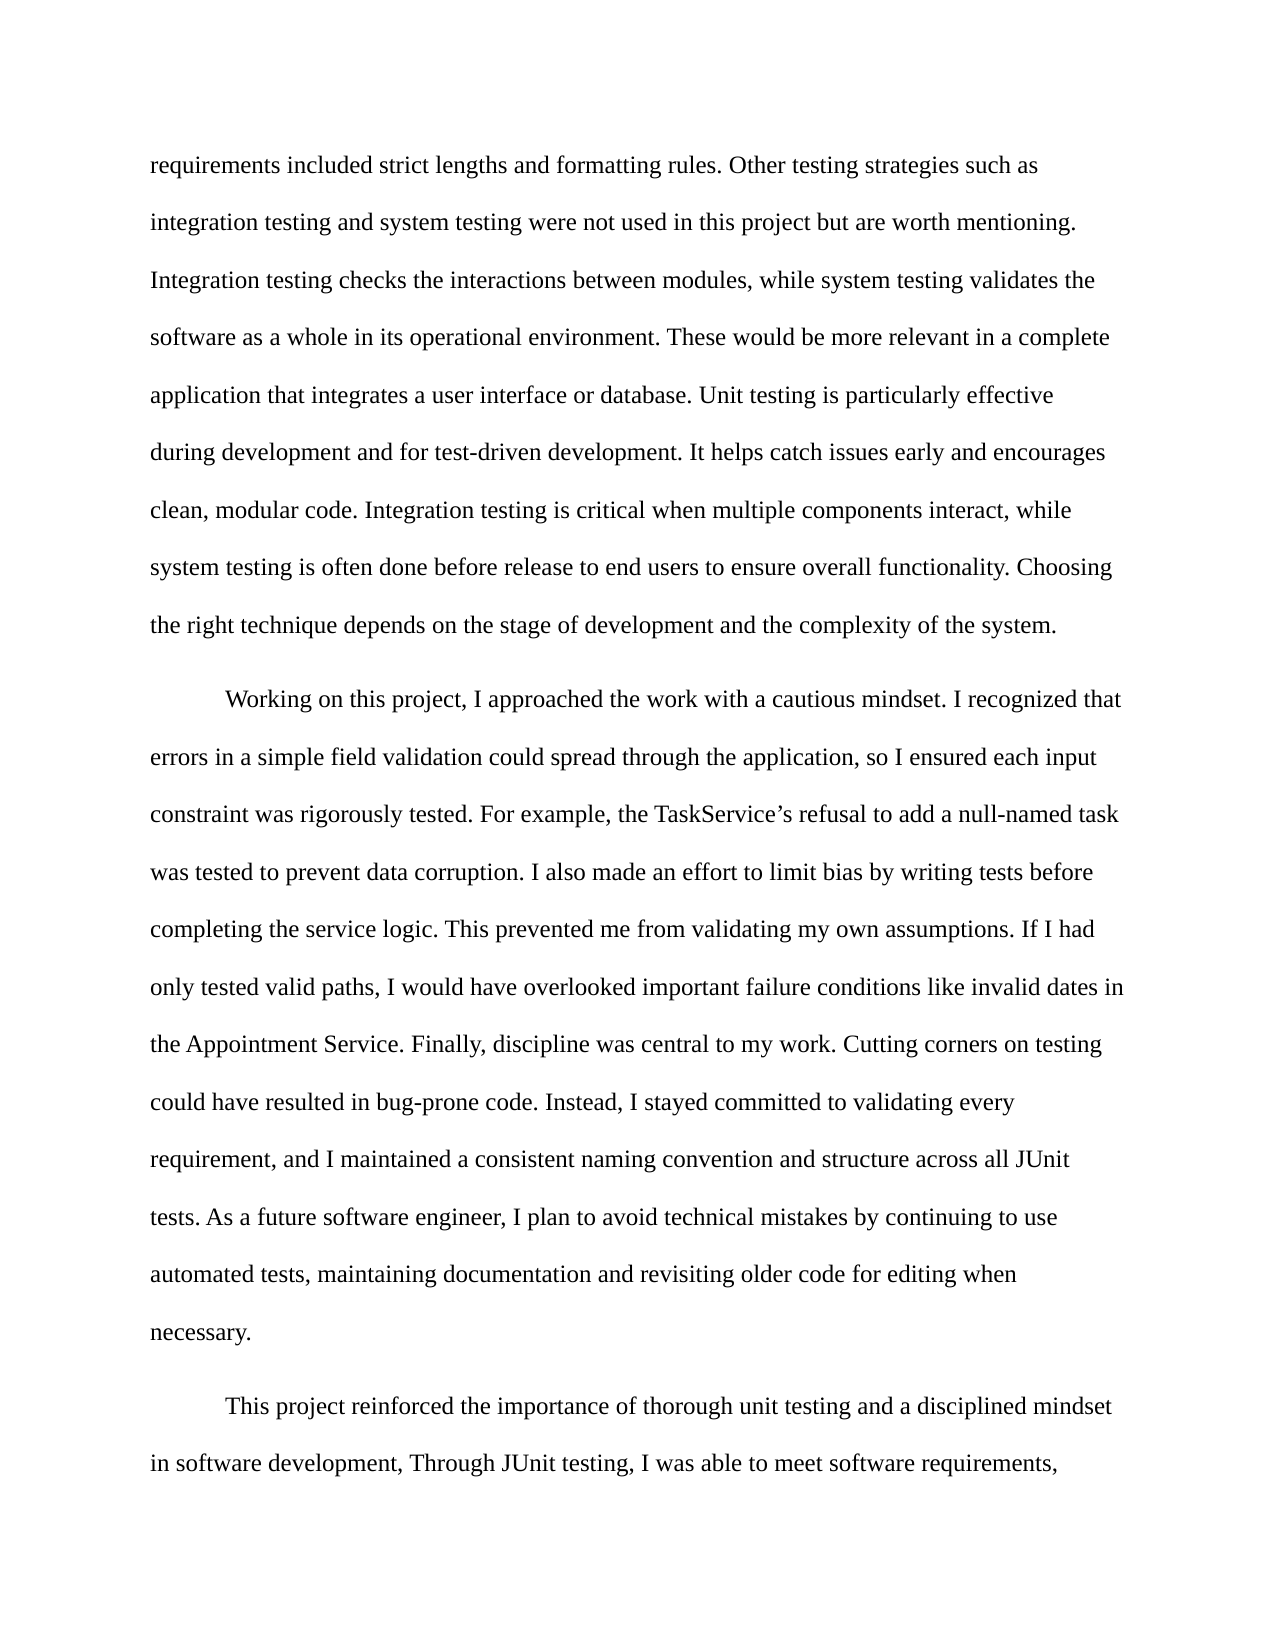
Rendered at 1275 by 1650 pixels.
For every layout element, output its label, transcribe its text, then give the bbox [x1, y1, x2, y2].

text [150, 150, 1125, 639]
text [150, 1391, 1125, 1477]
text Working on this project, I approached the work with a cautious mindset. I recognized that errors in a simple field validation could spread through the application, so I ensured each input constraint was rigorously tested. For example, the TaskService’s refusal to add a null-named task was tested to prevent data corruption. I also made an effort to limit bias by writing tests before completing the service logic. This prevented me from validating my own assumptions. If I had only tested valid paths, I would have overlooked important failure conditions like invalid dates in the Appointment Service. Finally, discipline was central to my work. Cutting corners on testing could have resulted in bug-prone code. Instead, I stayed committed to validating every requirement, and I maintained a consistent naming convention and structure across all JUnit tests. As a future software engineer, I plan to avoid technical mistakes by continuing to use automated tests, maintaining documentation and revisiting older code for editing when necessary. [150, 684, 1125, 1345]
